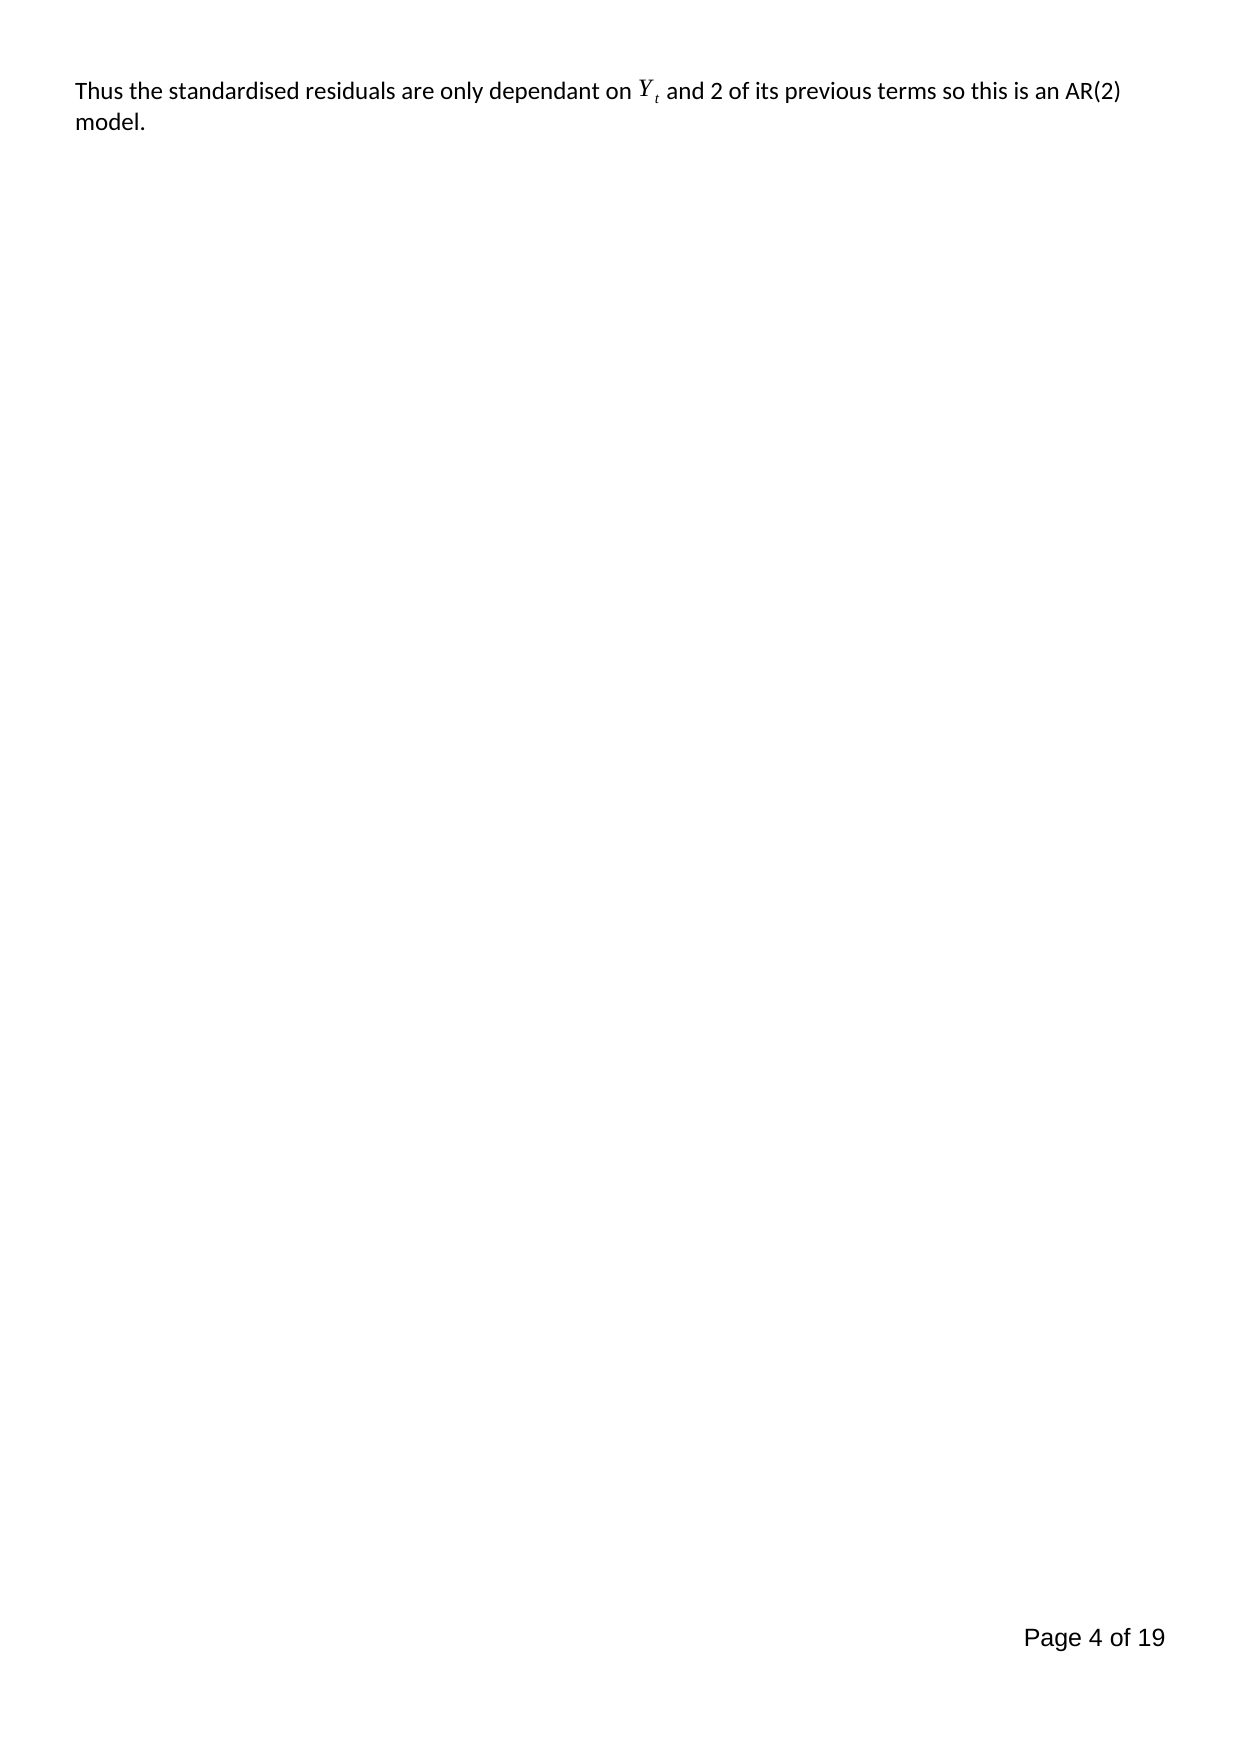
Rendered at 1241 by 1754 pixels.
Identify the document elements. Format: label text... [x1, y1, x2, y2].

text Thus the standardised residuals are only dependant on and 2 of its previous terms so this is an AR(2) model. [75, 75, 1165, 137]
